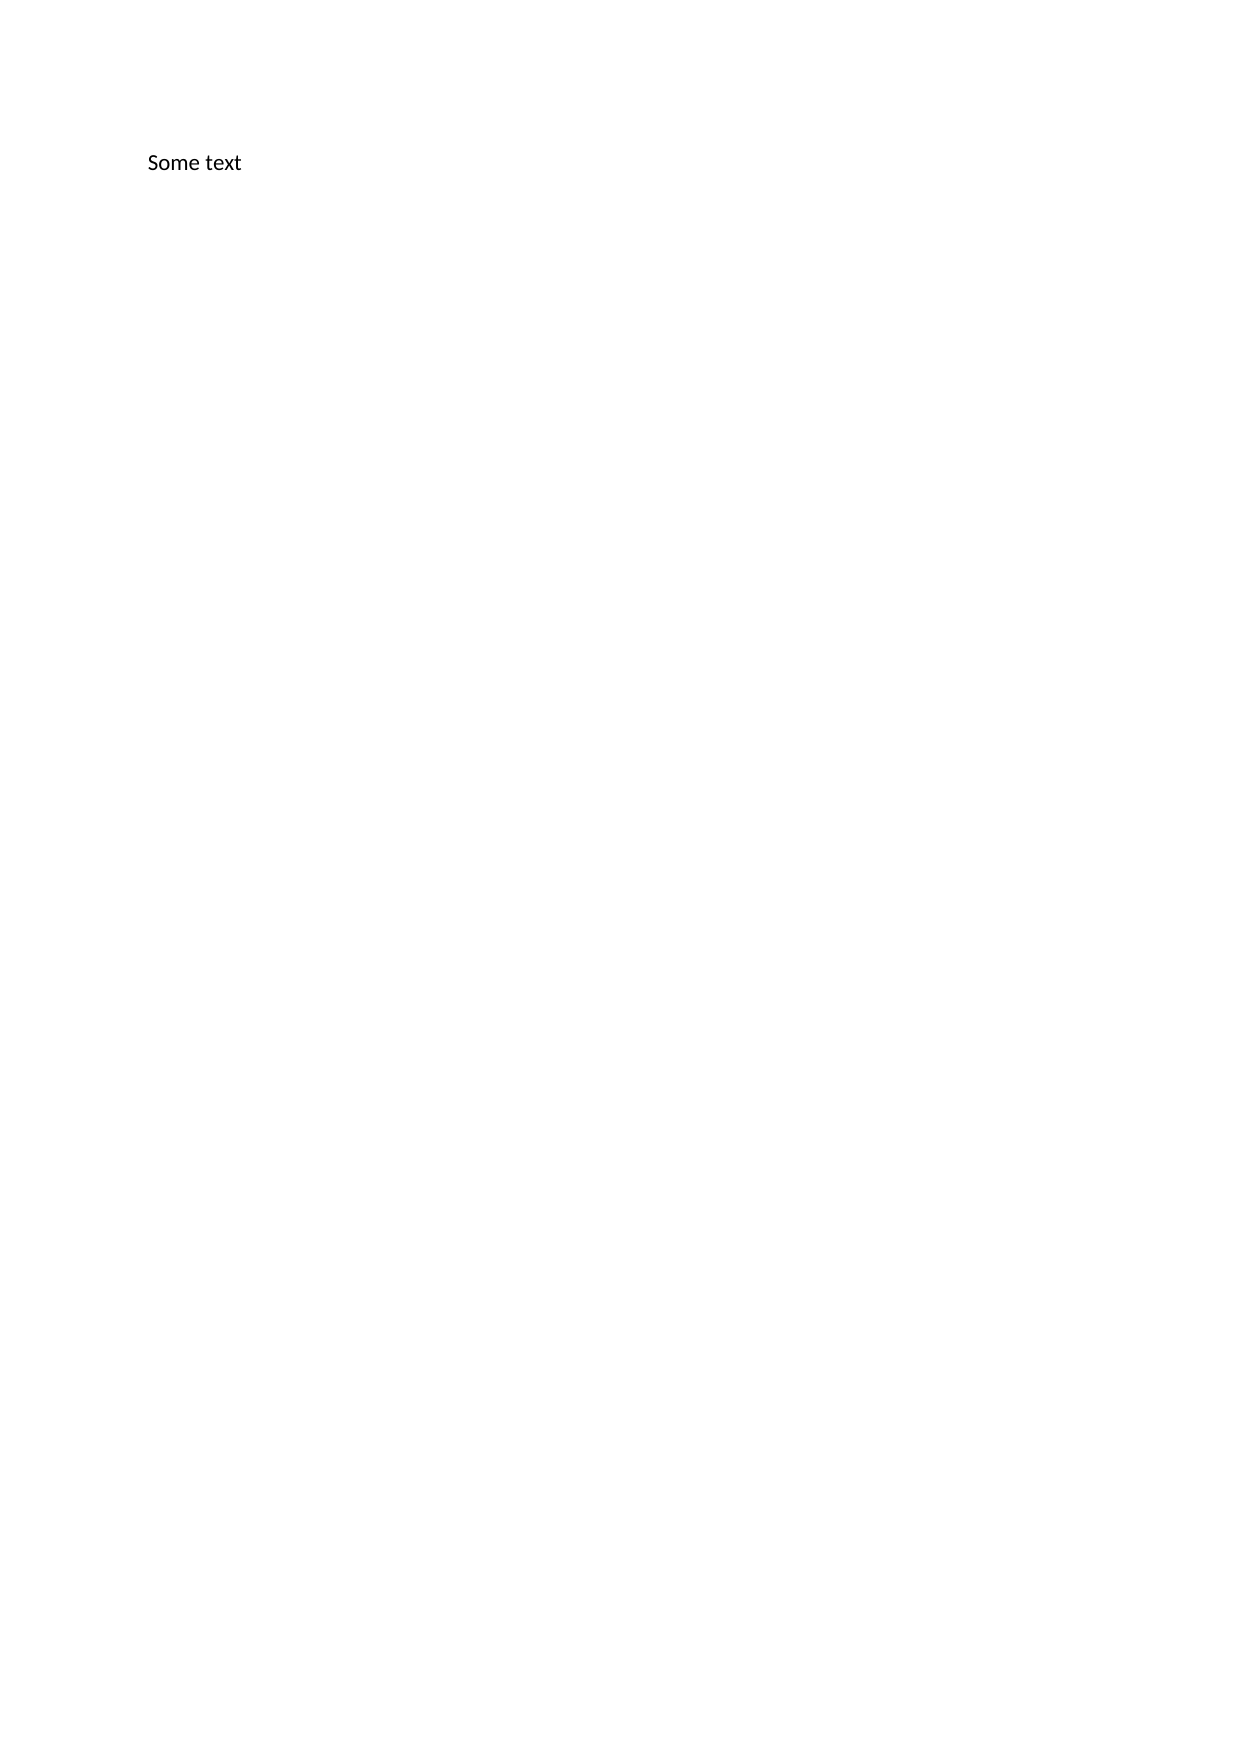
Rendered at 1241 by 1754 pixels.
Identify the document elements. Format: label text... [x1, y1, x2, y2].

text Some text [148, 148, 1093, 176]
